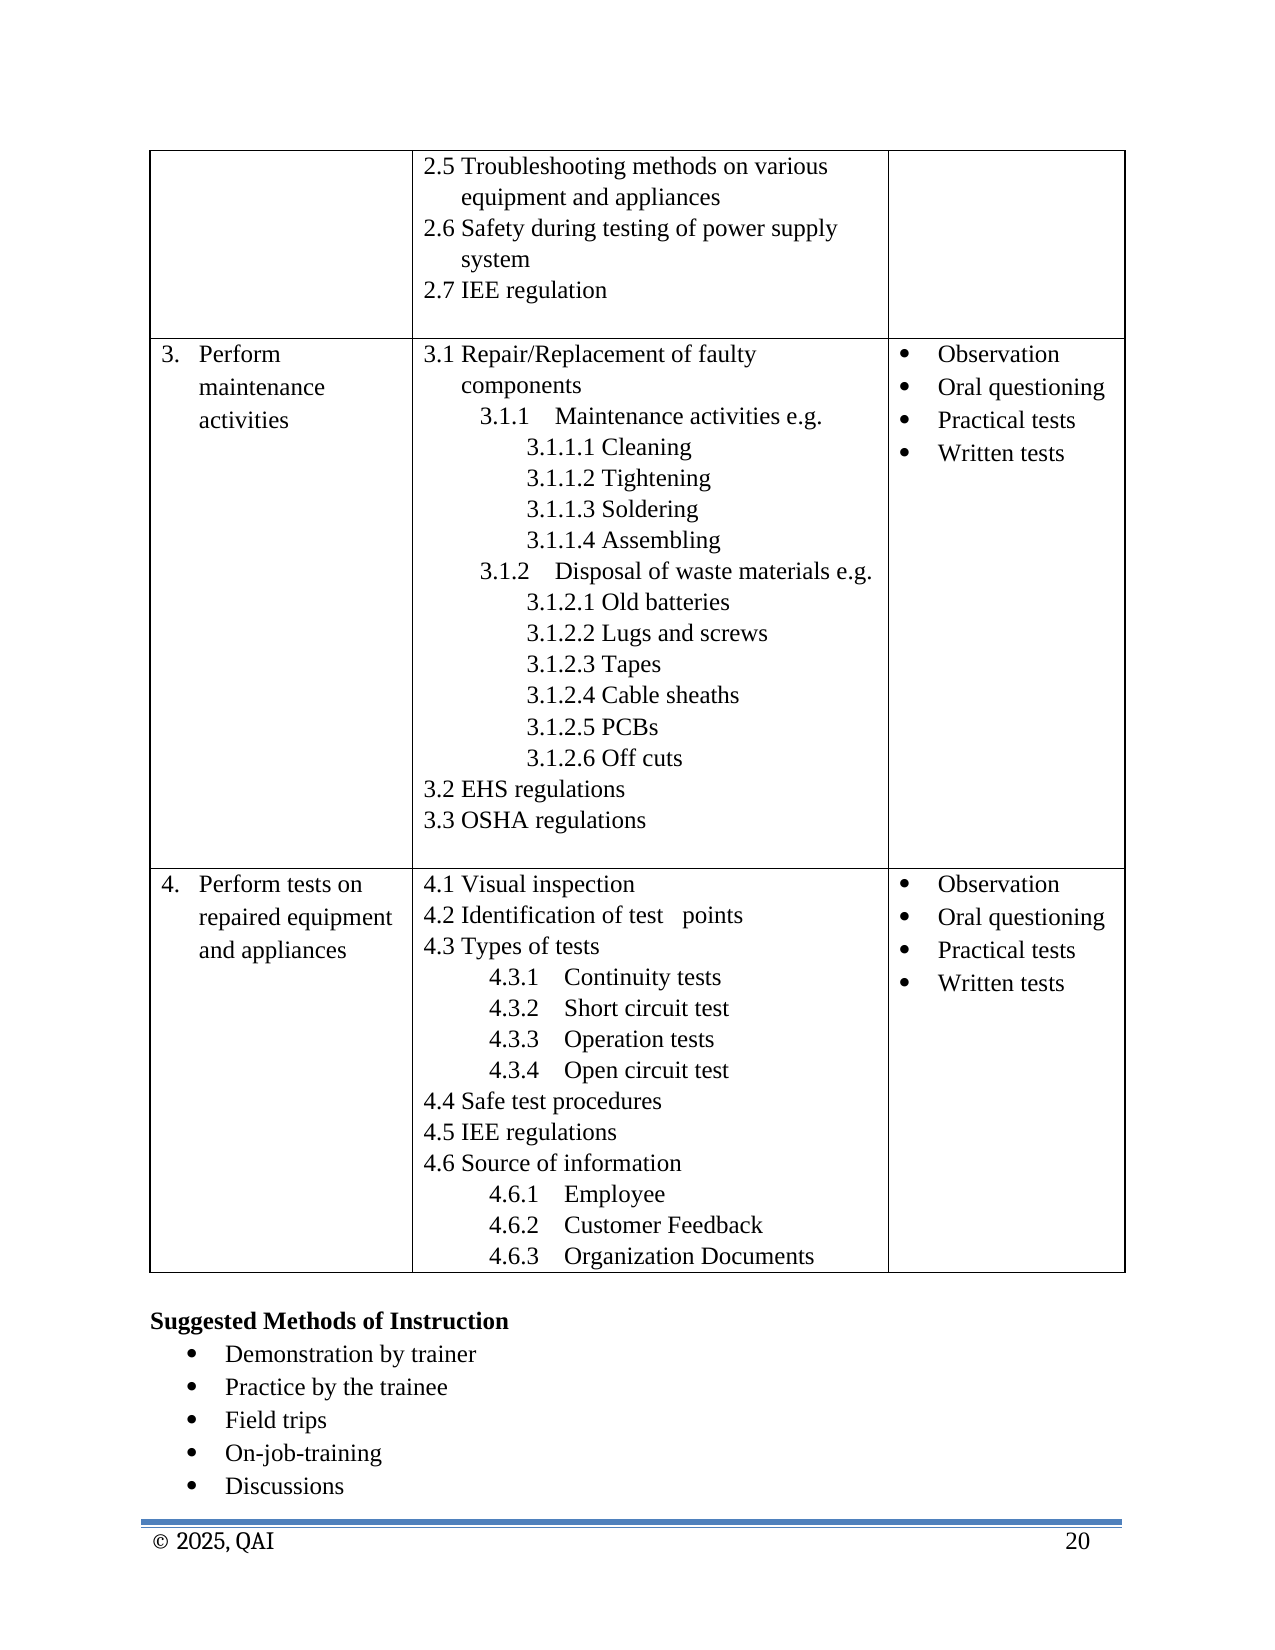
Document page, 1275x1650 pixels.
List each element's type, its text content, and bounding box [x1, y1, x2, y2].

text Suggested Methods of Instruction [150, 1306, 1125, 1335]
list Discussions [187, 1471, 1125, 1500]
list Practice by the trainee [187, 1372, 1125, 1401]
table_cell Observation Oral questioning Practical tests Written tests [889, 869, 1124, 1272]
list On-job-training [187, 1438, 1125, 1467]
table_cell Repair/Replacement of faulty components Maintenance activities e.g. Cleaning Tightening Soldering Assembling Disposal of waste materials e.g. Old batteries Lugs and screws Tapes Cable sheaths PCBs Off cuts EHS regulations OSHA regulations [413, 339, 888, 868]
list Demonstration by trainer [187, 1339, 1125, 1368]
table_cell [151, 151, 412, 338]
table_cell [413, 151, 888, 338]
table_cell Visual inspection Identification of test points Types of tests Continuity tests Short circuit test Operation tests Open circuit test Safe test procedures IEE regulations Source of information Employee Customer Feedback Organization Documents [413, 869, 888, 1272]
table_cell Perform tests on repaired equipment and appliances [151, 869, 412, 1272]
table_cell Observation Oral questioning Practical tests Written tests [889, 339, 1124, 868]
table_cell Perform maintenance activities [151, 339, 412, 868]
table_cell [889, 151, 1124, 338]
list Field trips [187, 1405, 1125, 1434]
